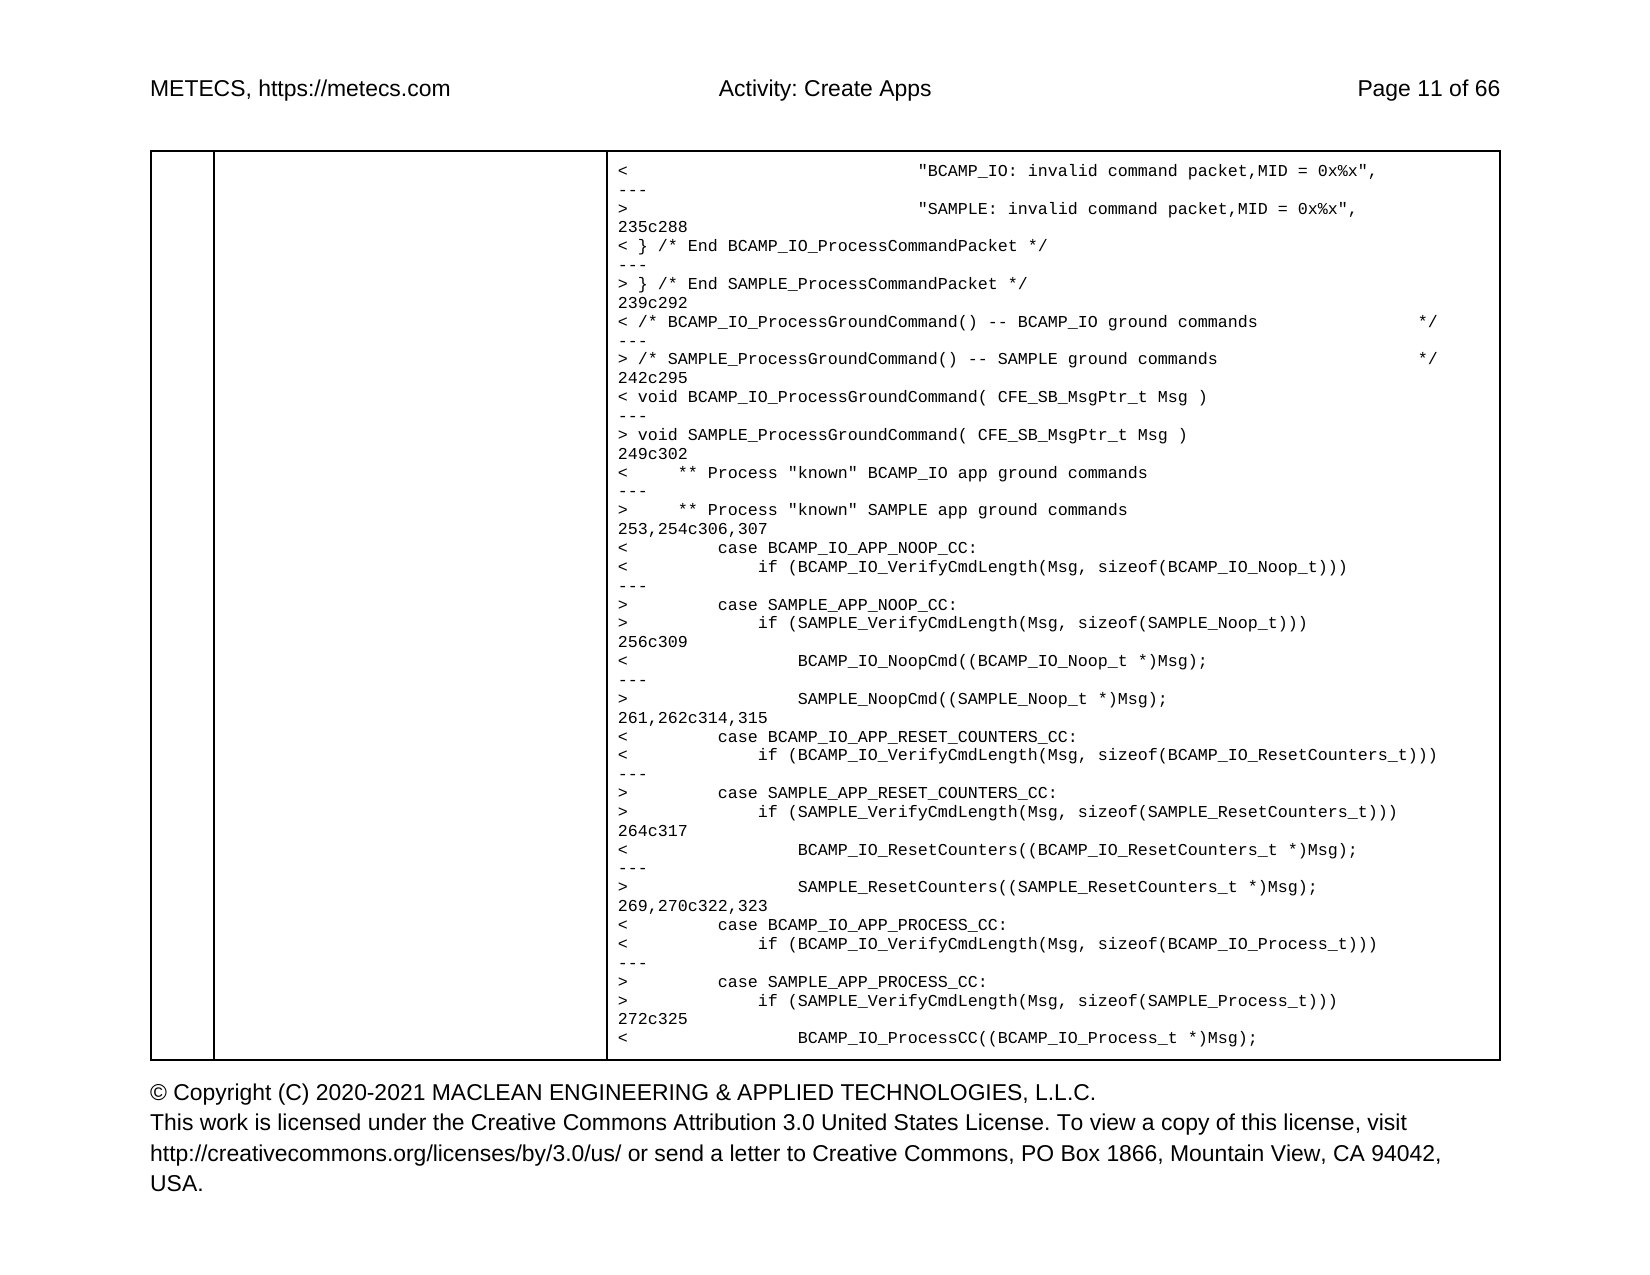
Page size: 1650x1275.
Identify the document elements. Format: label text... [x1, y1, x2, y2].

table_cell 5 [152, 152, 213, 1059]
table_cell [608, 152, 1499, 1059]
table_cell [215, 152, 606, 1059]
